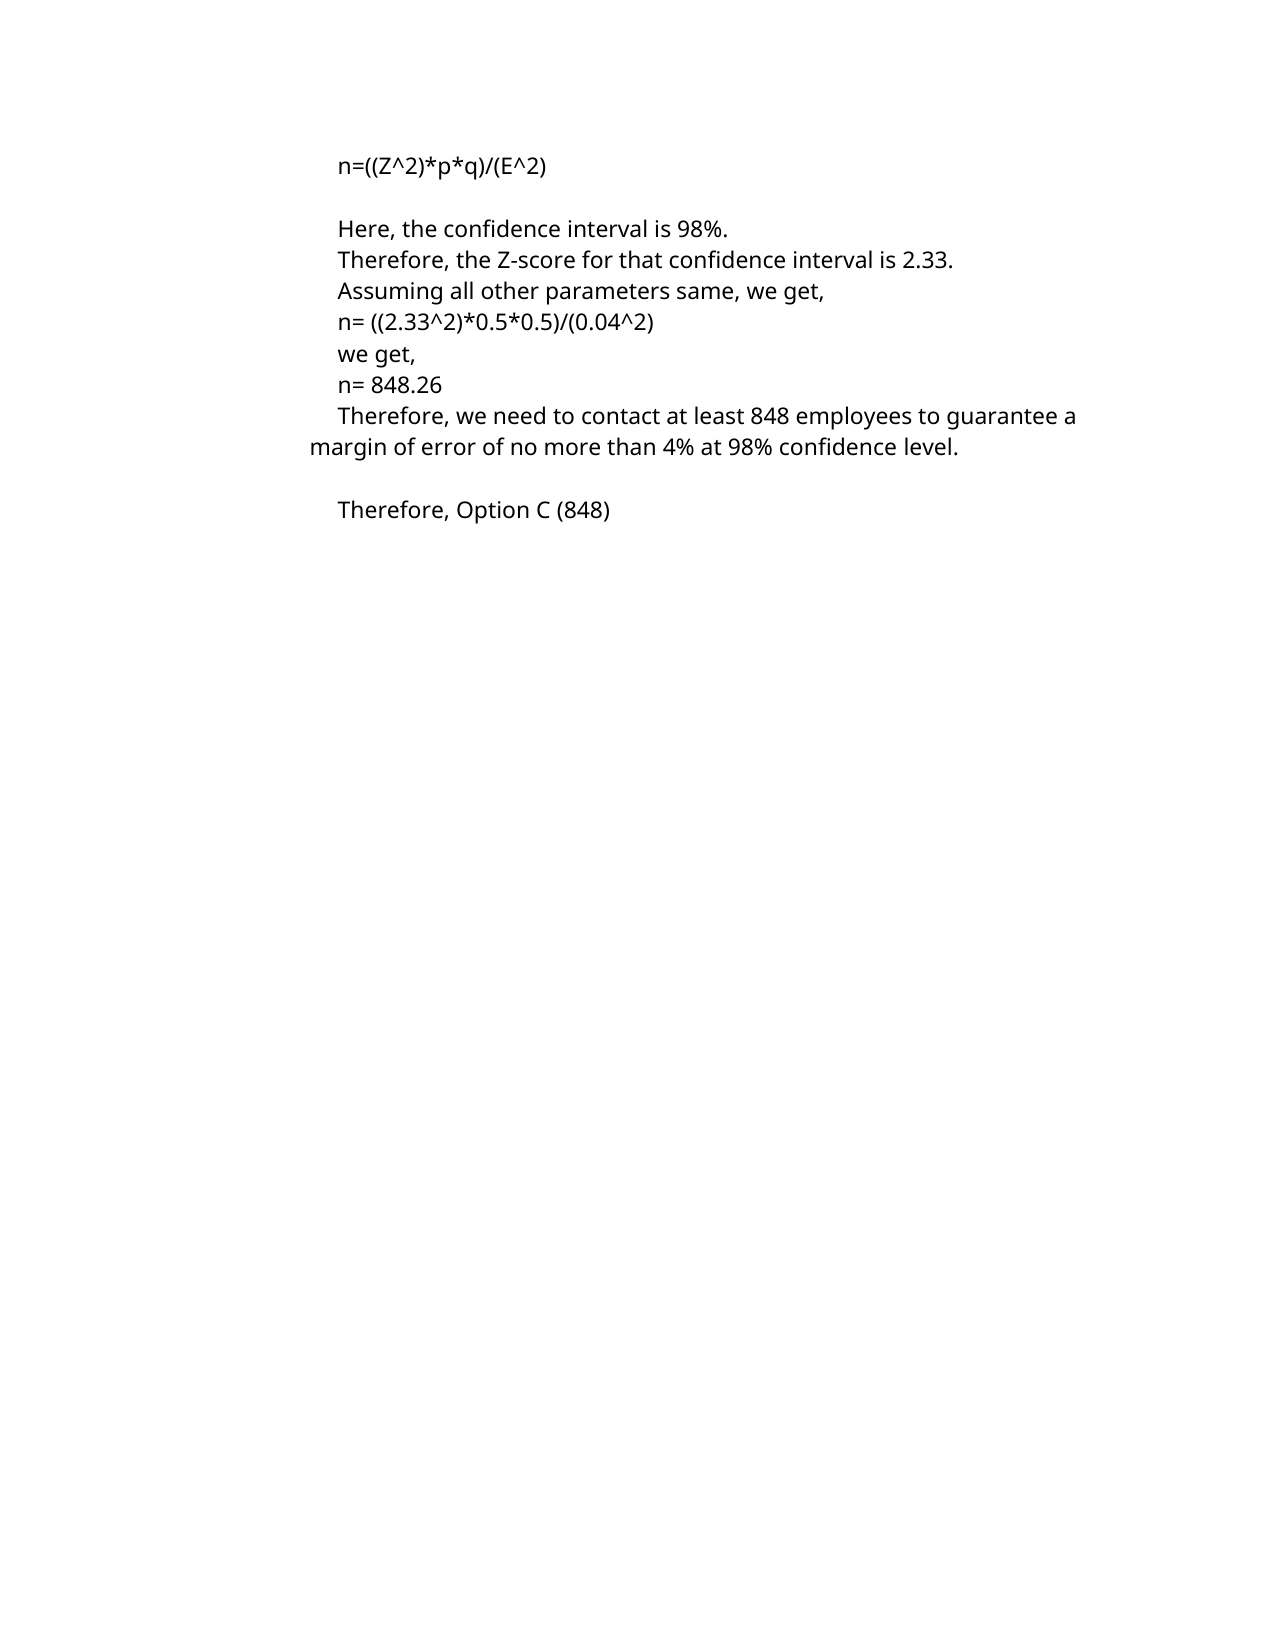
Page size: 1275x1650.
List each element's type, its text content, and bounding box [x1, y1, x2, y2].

text we get, [309, 337, 1087, 369]
text Here, the confidence interval is 98%. [309, 212, 1087, 244]
text n= 848.26 [309, 369, 1087, 400]
text Therefore, Option C (848) [309, 494, 1087, 525]
text n= ((2.33^2)*0.5*0.5)/(0.04^2) [309, 306, 1087, 337]
text Therefore, the Z-score for that confidence interval is 2.33. [309, 244, 1087, 275]
text Therefore, we need to contact at least 848 employees to guarantee a margin of error of no more than 4% at 98% confidence level. [309, 400, 1087, 462]
text Assuming all other parameters same, we get, [309, 275, 1087, 306]
text n=((Z^2)*p*q)/(E^2) [309, 150, 1087, 181]
